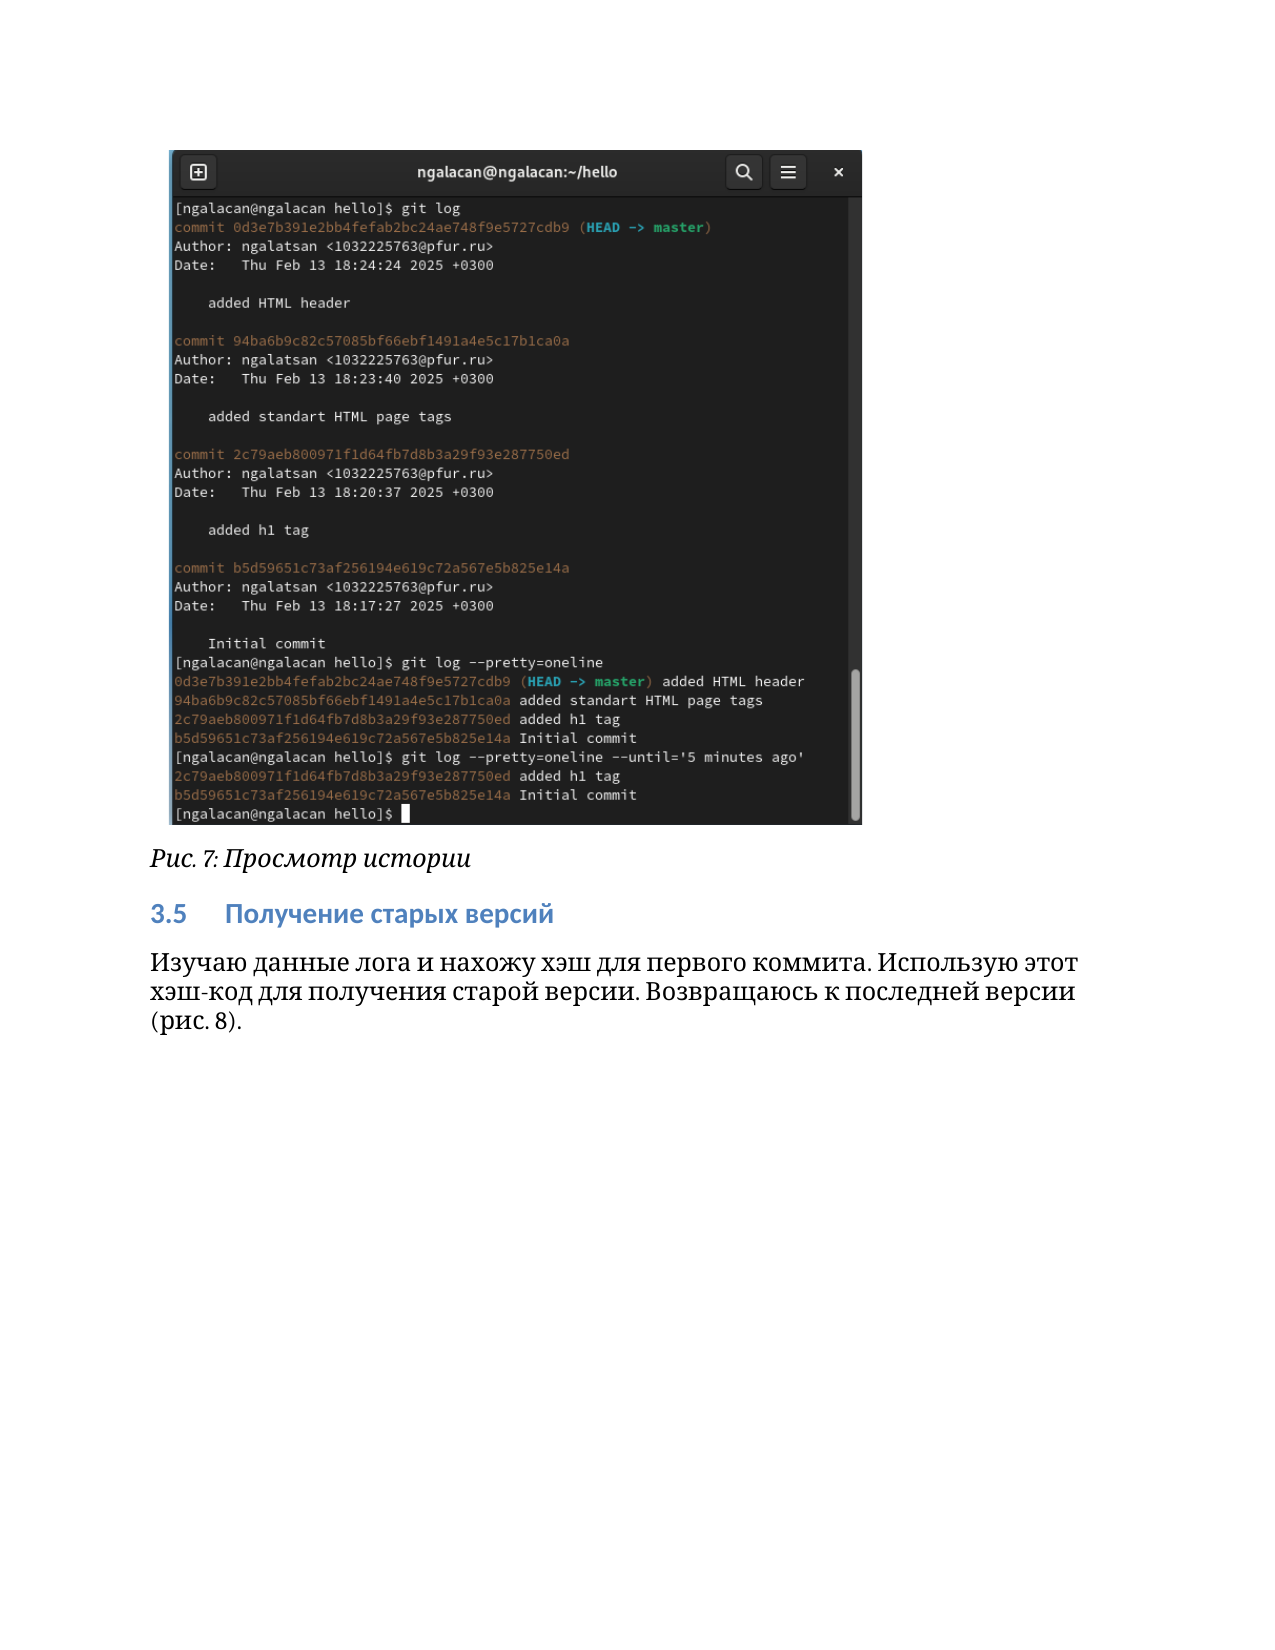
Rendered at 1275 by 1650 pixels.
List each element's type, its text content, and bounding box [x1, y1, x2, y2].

picture [168, 150, 863, 825]
text Рис. 7: Просмотр истории [150, 845, 1125, 874]
text Изучаю данные лога и нахожу хэш для первого коммита. Использую этот хэш-код для получения старой версии. Возвращаюсь к последней версии (рис. 8). [150, 949, 1125, 1036]
subtitle 3.5 Получение старых версий [150, 895, 1125, 931]
